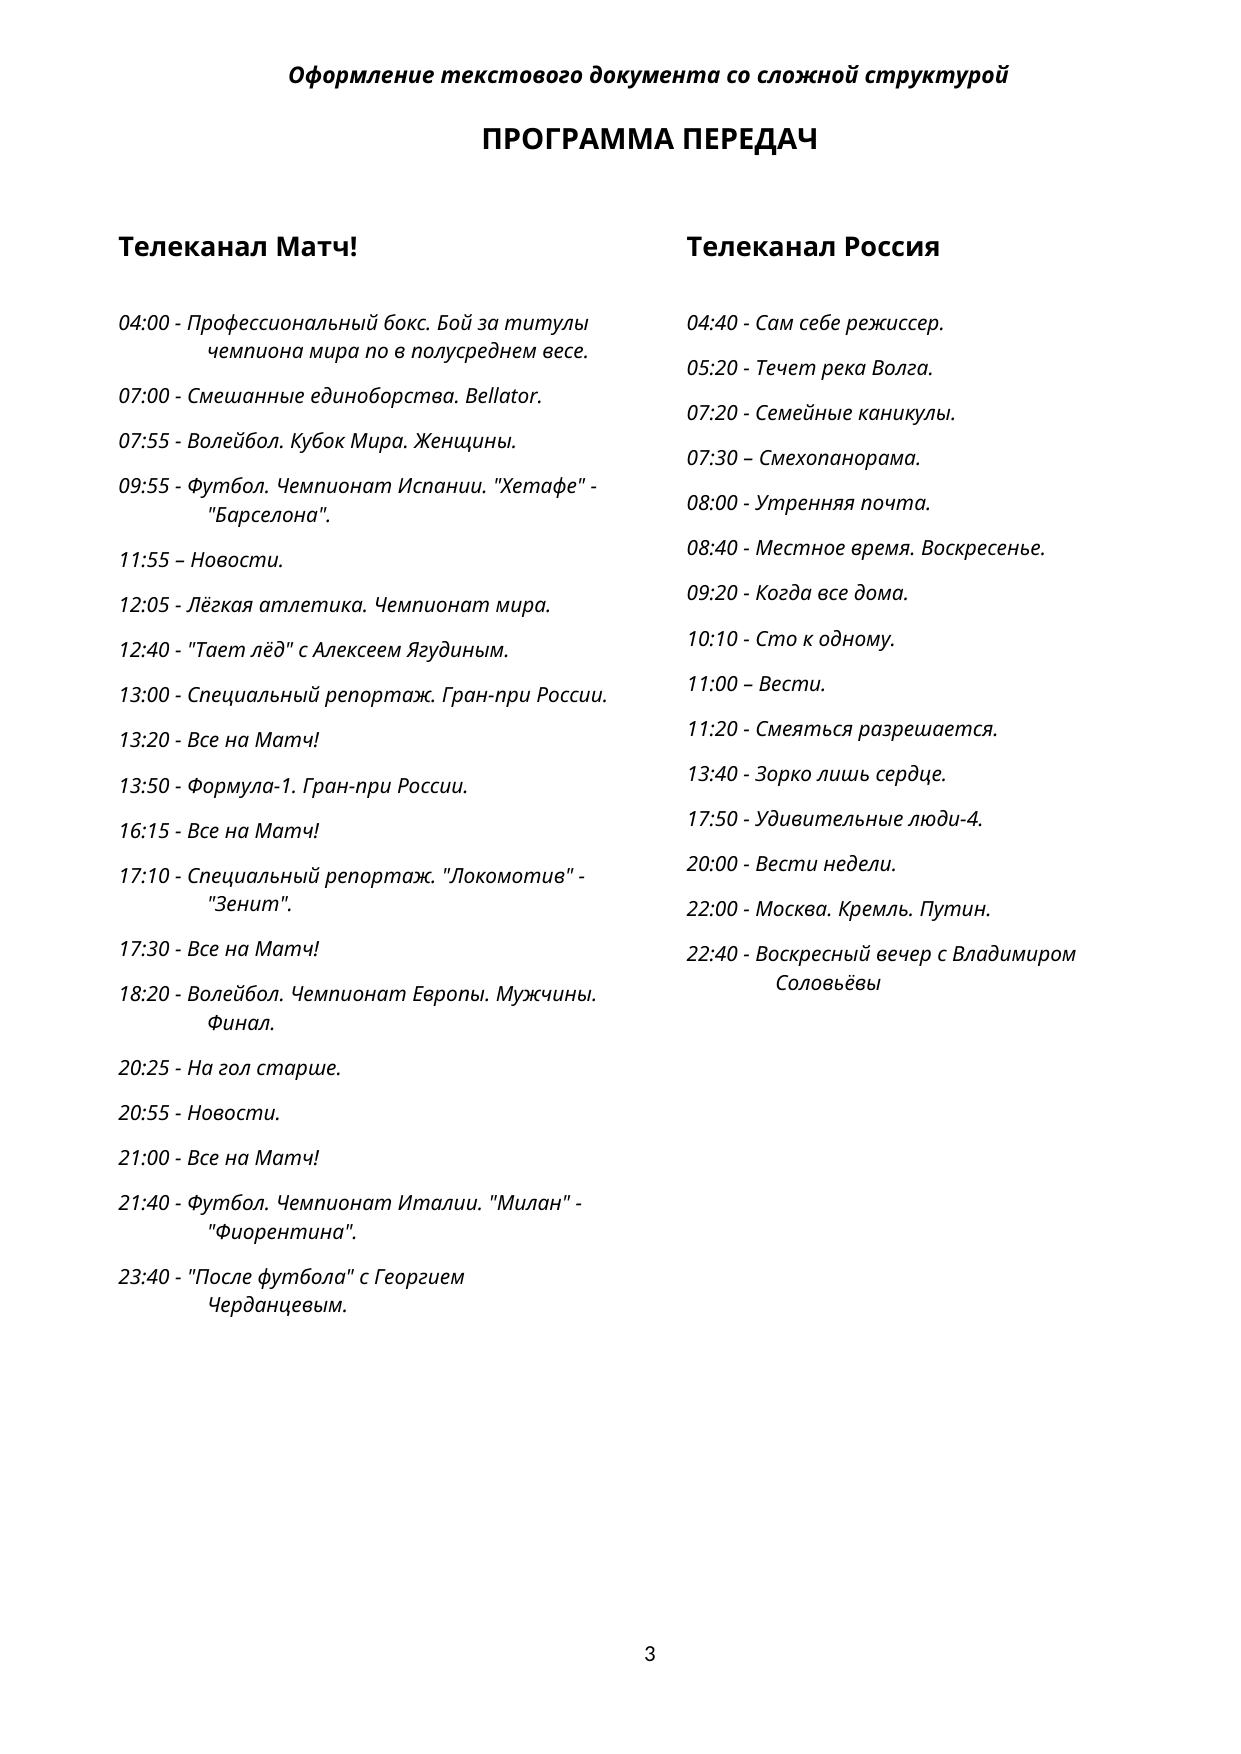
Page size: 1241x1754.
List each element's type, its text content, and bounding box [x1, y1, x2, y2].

text 22:00 - Москва. Кремль. Путин. [686, 894, 1181, 923]
text 12:40 - "Тает лёд" с Алексеем Ягудиным. [118, 635, 613, 664]
text 21:00 - Все на Матч! [118, 1143, 613, 1172]
text 13:40 - Зорко лишь сердце. [686, 759, 1181, 787]
text 07:55 - Волейбол. Кубок Мира. Женщины. [118, 427, 613, 455]
text 13:20 - Все на Матч! [118, 726, 613, 754]
text 11:00 – Вести. [686, 669, 1181, 697]
text 17:10 - Специальный репортаж. "Локомотив" - "Зенит". [118, 861, 613, 918]
text 04:00 - Профессиональный бокс. Бой за титулы чемпиона мира по в полусреднем весе. [118, 308, 613, 365]
text 07:00 - Смешанные единоборства. Bellator. [118, 381, 613, 410]
text 07:20 - Семейные каникулы. [686, 398, 1181, 427]
text 07:30 – Смехопанорама. [686, 443, 1181, 472]
text 04:40 - Сам себе режиссер. [686, 308, 1181, 336]
text 20:25 - На гол старше. [118, 1053, 613, 1082]
text 13:50 - Формула-1. Гран-при России. [118, 771, 613, 799]
text 05:20 - Течет река Волга. [686, 353, 1181, 381]
text 21:40 - Футбол. Чемпионат Италии. "Милан" - "Фиорентина". [118, 1188, 613, 1245]
text 11:20 - Смеяться разрешается. [686, 714, 1181, 742]
text 18:20 - Волейбол. Чемпионат Европы. Мужчины. Финал. [118, 979, 613, 1036]
text 23:40 - "После футбола" с Георгием Черданцевым. [118, 1262, 613, 1319]
text 22:40 - Воскресный вечер с Владимиром Соловьёвы [686, 939, 1181, 996]
text Программа передач [118, 118, 1181, 158]
text 20:00 - Вести недели. [686, 849, 1181, 878]
text 11:55 – Новости. [118, 545, 613, 574]
text 16:15 - Все на Матч! [118, 816, 613, 844]
text Телеканал Матч! [118, 228, 613, 264]
text 09:55 - Футбол. Чемпионат Испании. "Хетафе" - "Барселона". [118, 472, 613, 528]
text 17:50 - Удивительные люди-4. [686, 804, 1181, 832]
text 12:05 - Лёгкая атлетика. Чемпионат мира. [118, 590, 613, 619]
text 13:00 - Специальный репортаж. Гран-при России. [118, 681, 613, 709]
text 08:40 - Местное время. Воскресенье. [686, 533, 1181, 562]
text 09:20 - Когда все дома. [686, 578, 1181, 607]
text 08:00 - Утренняя почта. [686, 488, 1181, 517]
text Телеканал Россия [686, 228, 1181, 264]
text 10:10 - Сто к одному. [686, 624, 1181, 652]
text 20:55 - Новости. [118, 1098, 613, 1127]
text 17:30 - Все на Матч! [118, 934, 613, 963]
